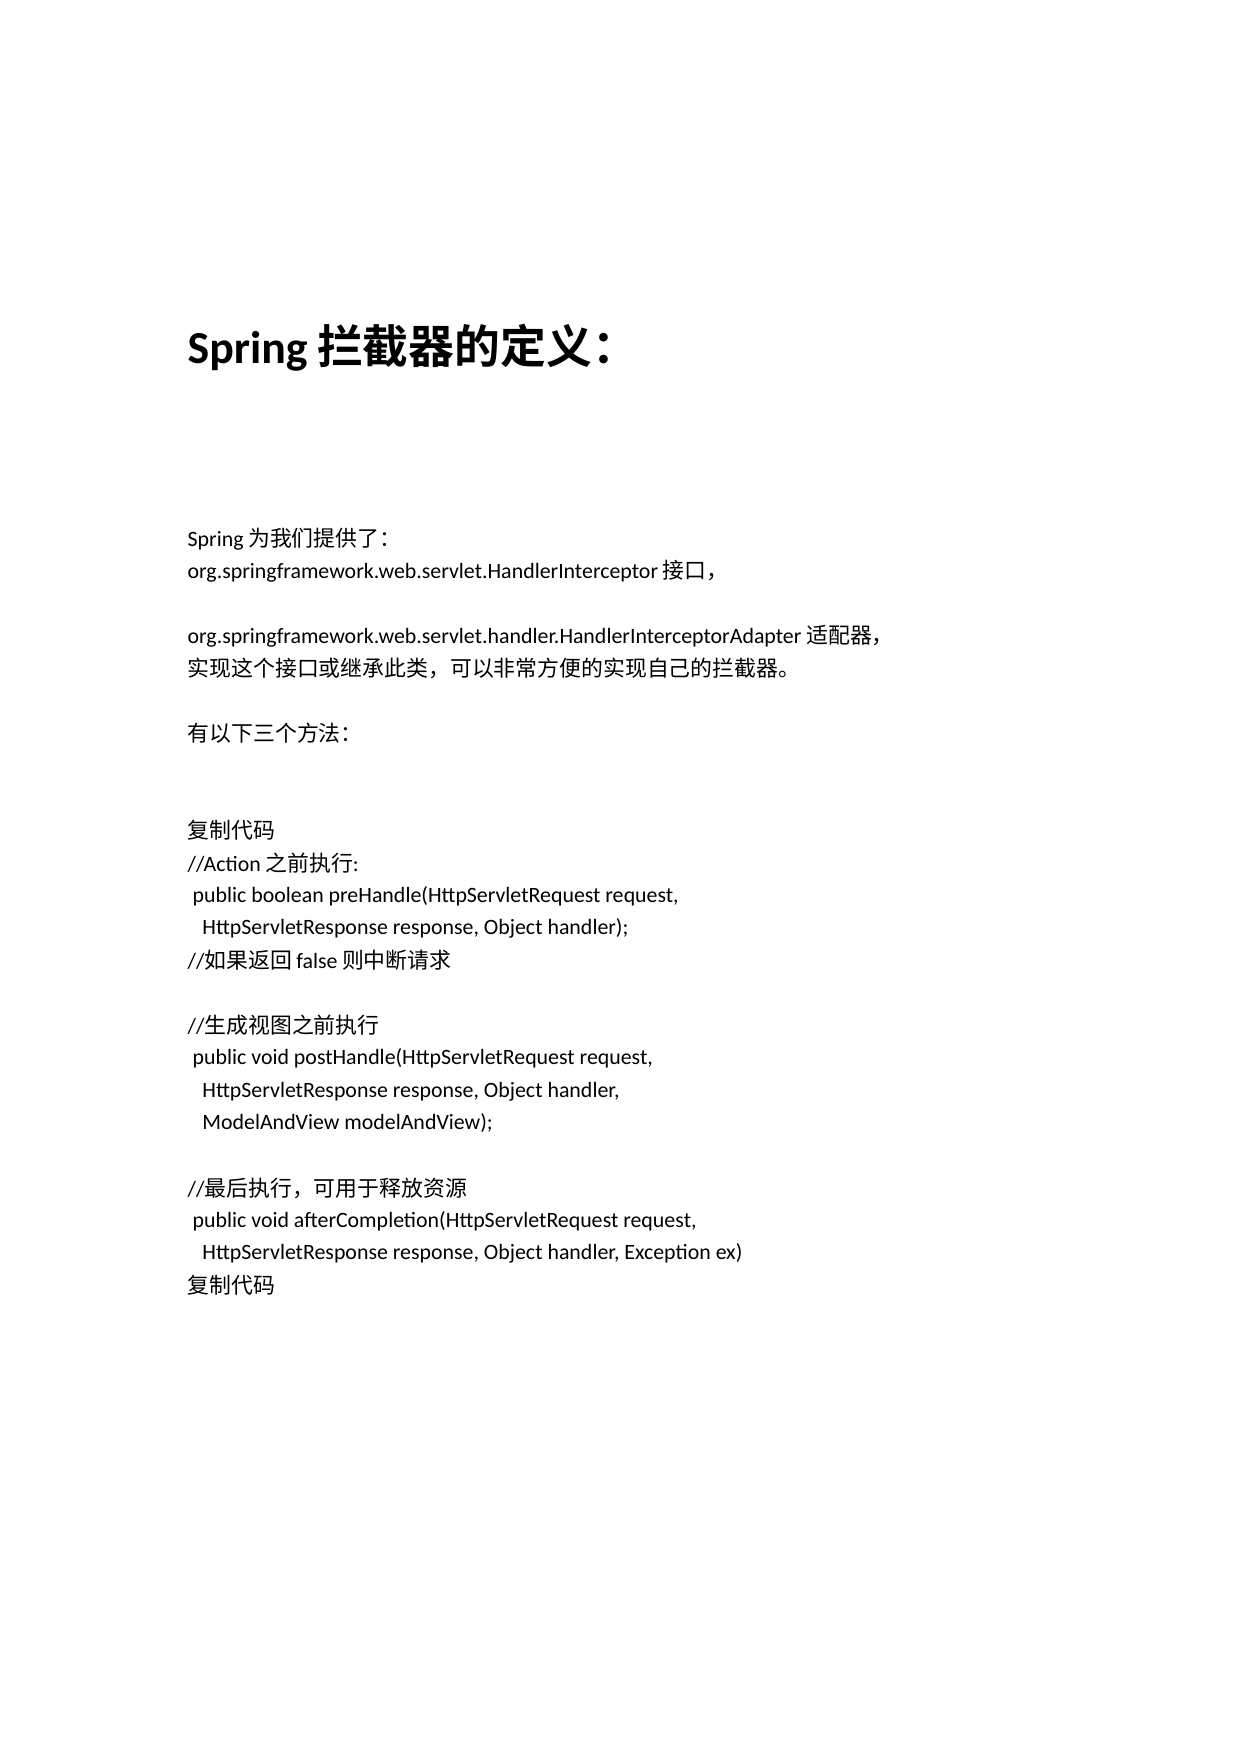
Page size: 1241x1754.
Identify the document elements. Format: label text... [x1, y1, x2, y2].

text public void postHandle(HttpServletRequest request, [187, 1040, 1053, 1073]
text Spring为我们提供了： [187, 520, 1053, 553]
text 有以下三个方法： [187, 715, 1053, 748]
text HttpServletResponse response, Object handler, [187, 1073, 1053, 1105]
text HttpServletResponse response, Object handler); [187, 910, 1053, 943]
text //Action之前执行: [187, 845, 1053, 878]
text public boolean preHandle(HttpServletRequest request, [187, 878, 1053, 910]
text org.springframework.web.servlet.handler.HandlerInterceptorAdapter适配器， [187, 618, 1053, 650]
text //生成视图之前执行 [187, 1008, 1053, 1040]
text 实现这个接口或继承此类，可以非常方便的实现自己的拦截器。 [187, 650, 1053, 683]
text org.springframework.web.servlet.HandlerInterceptor接口， [187, 553, 1053, 585]
text HttpServletResponse response, Object handler, Exception ex) [187, 1235, 1053, 1268]
text 复制代码 [187, 1268, 1053, 1300]
text ModelAndView modelAndView); [187, 1105, 1053, 1138]
text //如果返回false则中断请求 [187, 943, 1053, 975]
text //最后执行，可用于释放资源 [187, 1170, 1053, 1203]
text public void afterCompletion(HttpServletRequest request, [187, 1203, 1053, 1235]
subtitle Spring拦截器的定义： [187, 295, 1053, 392]
text 复制代码 [187, 813, 1053, 845]
